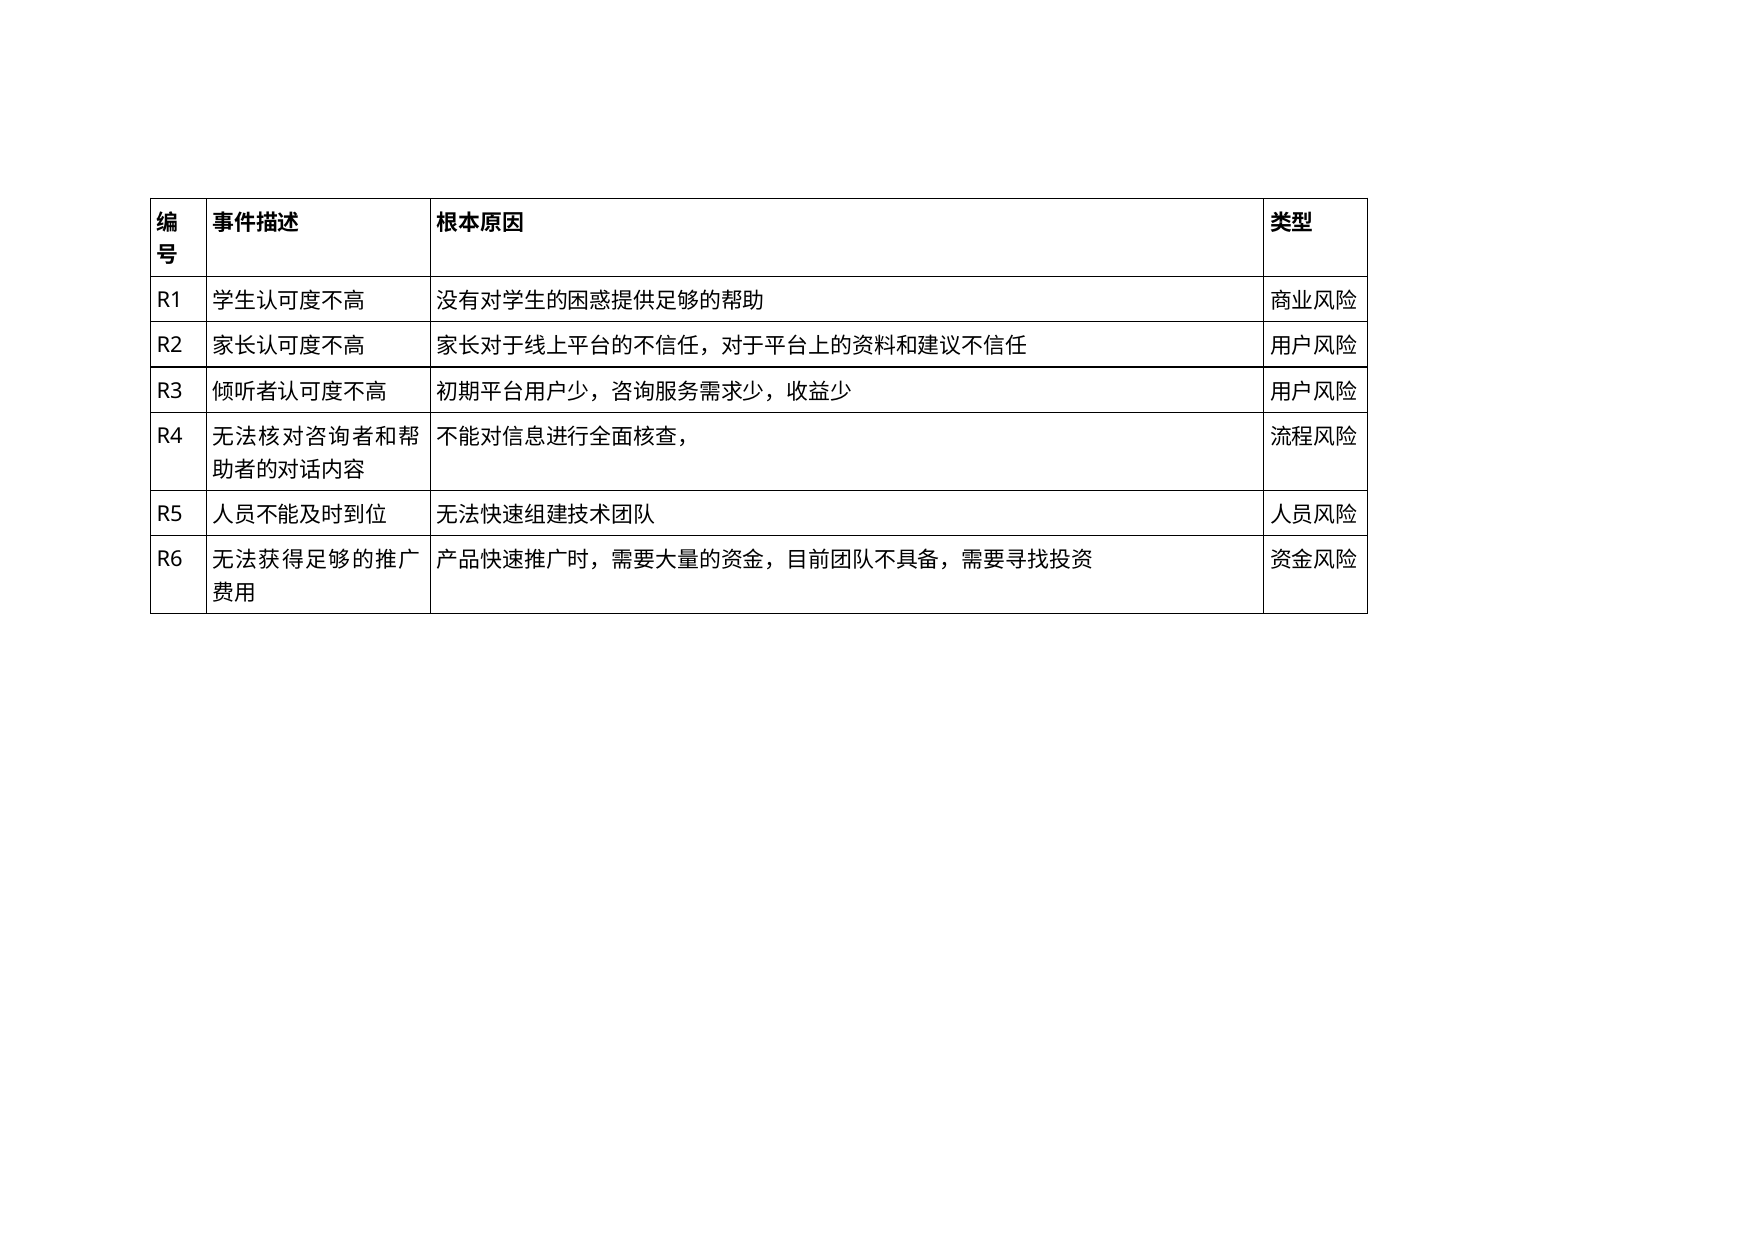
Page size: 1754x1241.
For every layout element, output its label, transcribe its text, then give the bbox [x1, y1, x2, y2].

table_cell R5 [151, 491, 206, 535]
table_cell R1 [151, 277, 206, 321]
table_cell 没有对学生的困惑提供足够的帮助 [431, 277, 1263, 321]
table_cell 倾听者认可度不高 [207, 368, 430, 412]
table_header 事件描述 [207, 199, 430, 276]
table_cell 无法快速组建技术团队 [431, 491, 1263, 535]
table_cell 商业风险 [1264, 277, 1367, 321]
table_cell R4 [151, 413, 206, 490]
table_header 根本原因 [431, 199, 1263, 276]
table_cell 家长认可度不高 [207, 322, 430, 366]
table_header 类型 [1264, 199, 1367, 276]
table_cell R6 [151, 536, 206, 613]
table_cell 资金风险 [1264, 536, 1367, 613]
table_cell 初期平台用户少，咨询服务需求少，收益少 [431, 368, 1263, 412]
table_cell 人员不能及时到位 [207, 491, 430, 535]
table_cell 用户风险 [1264, 368, 1367, 412]
table_cell 无法获得足够的推广费用 [207, 536, 430, 613]
table_cell 学生认可度不高 [207, 277, 430, 321]
table_cell 用户风险 [1264, 322, 1367, 366]
table_header 编号 [151, 199, 206, 276]
table_cell R3 [151, 368, 206, 412]
table_cell 无法核对咨询者和帮助者的对话内容 [207, 413, 430, 490]
table_cell 人员风险 [1264, 491, 1367, 535]
table_cell 产品快速推广时，需要大量的资金，目前团队不具备，需要寻找投资 [431, 536, 1263, 613]
table_cell 不能对信息进行全面核查， [431, 413, 1263, 490]
table_cell 流程风险 [1264, 413, 1367, 490]
table_cell R2 [151, 322, 206, 366]
table_cell 家长对于线上平台的不信任，对于平台上的资料和建议不信任 [431, 322, 1263, 366]
